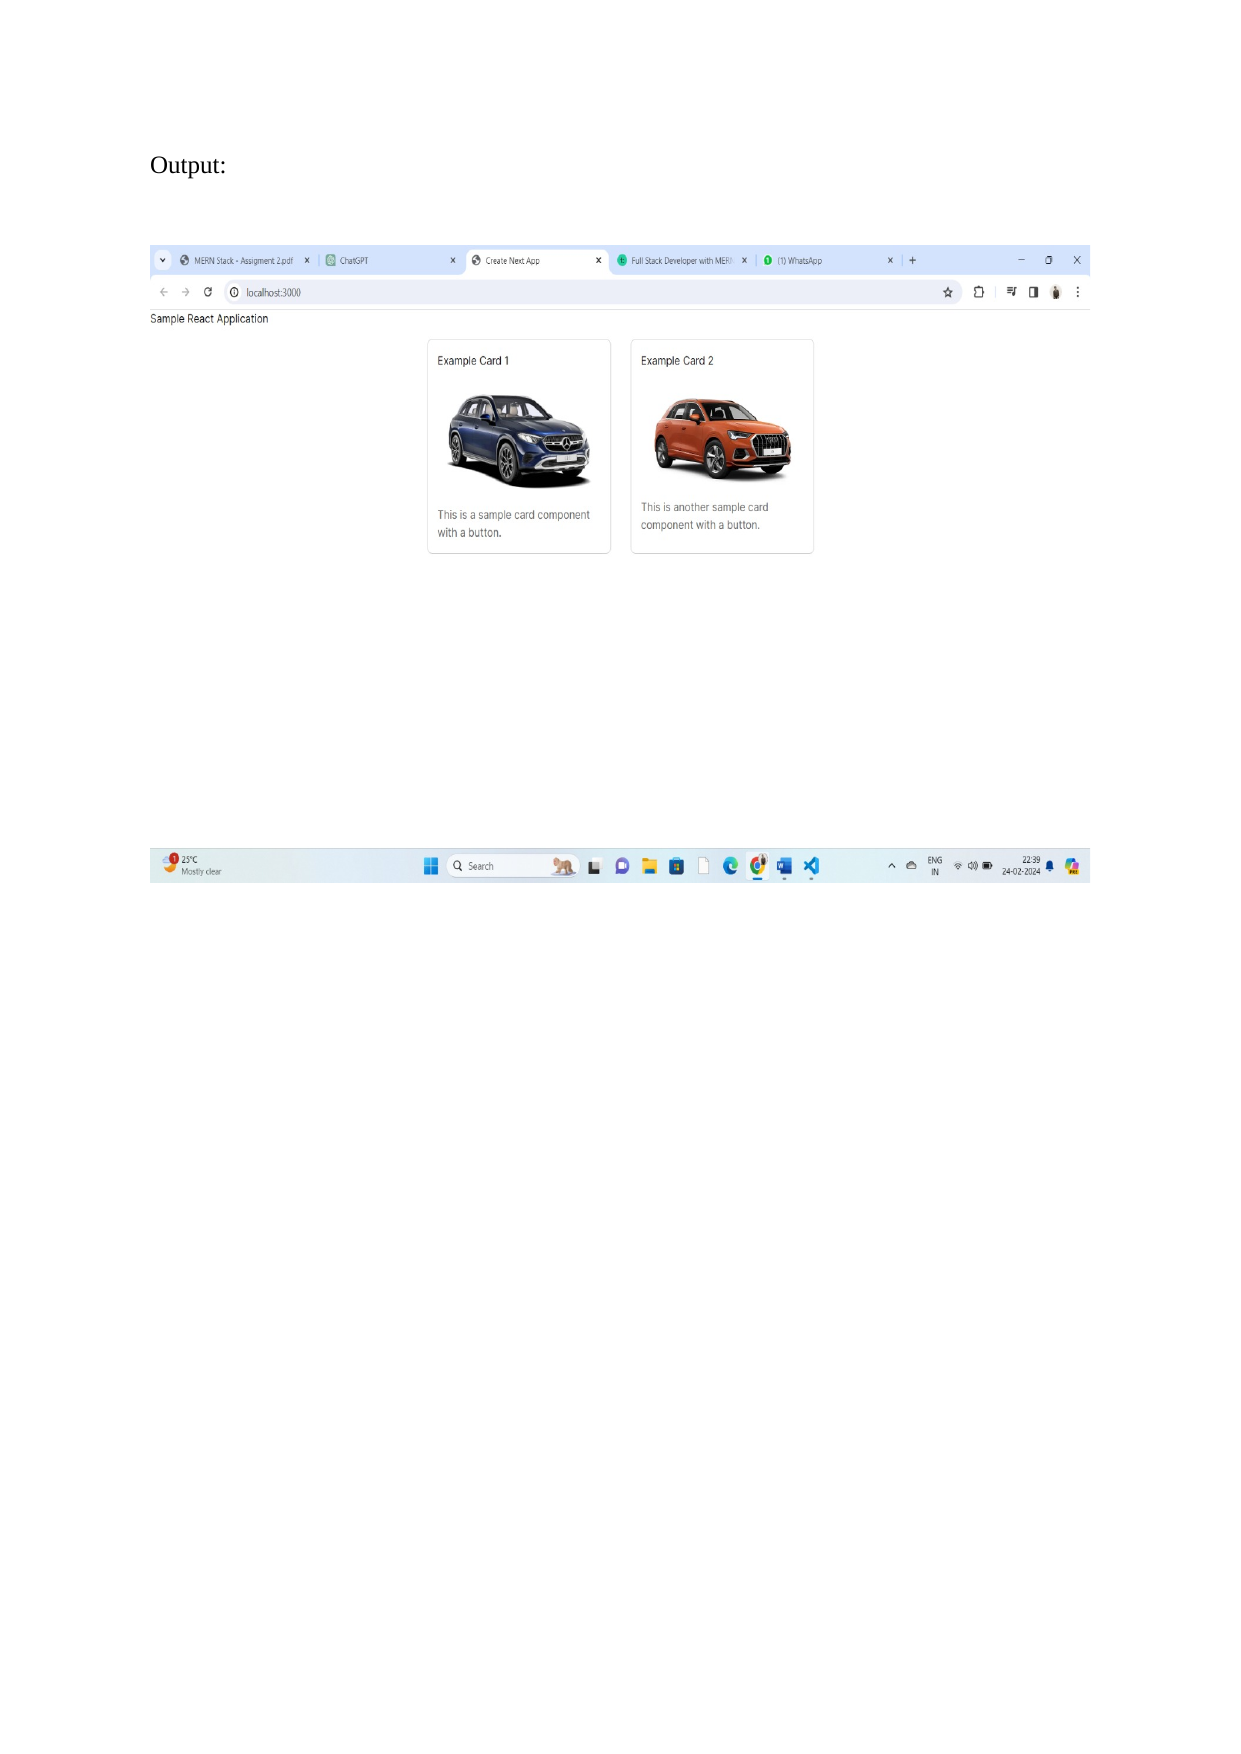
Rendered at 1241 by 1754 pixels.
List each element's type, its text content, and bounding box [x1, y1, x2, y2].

picture [150, 245, 1091, 883]
text Output: [150, 150, 1090, 179]
